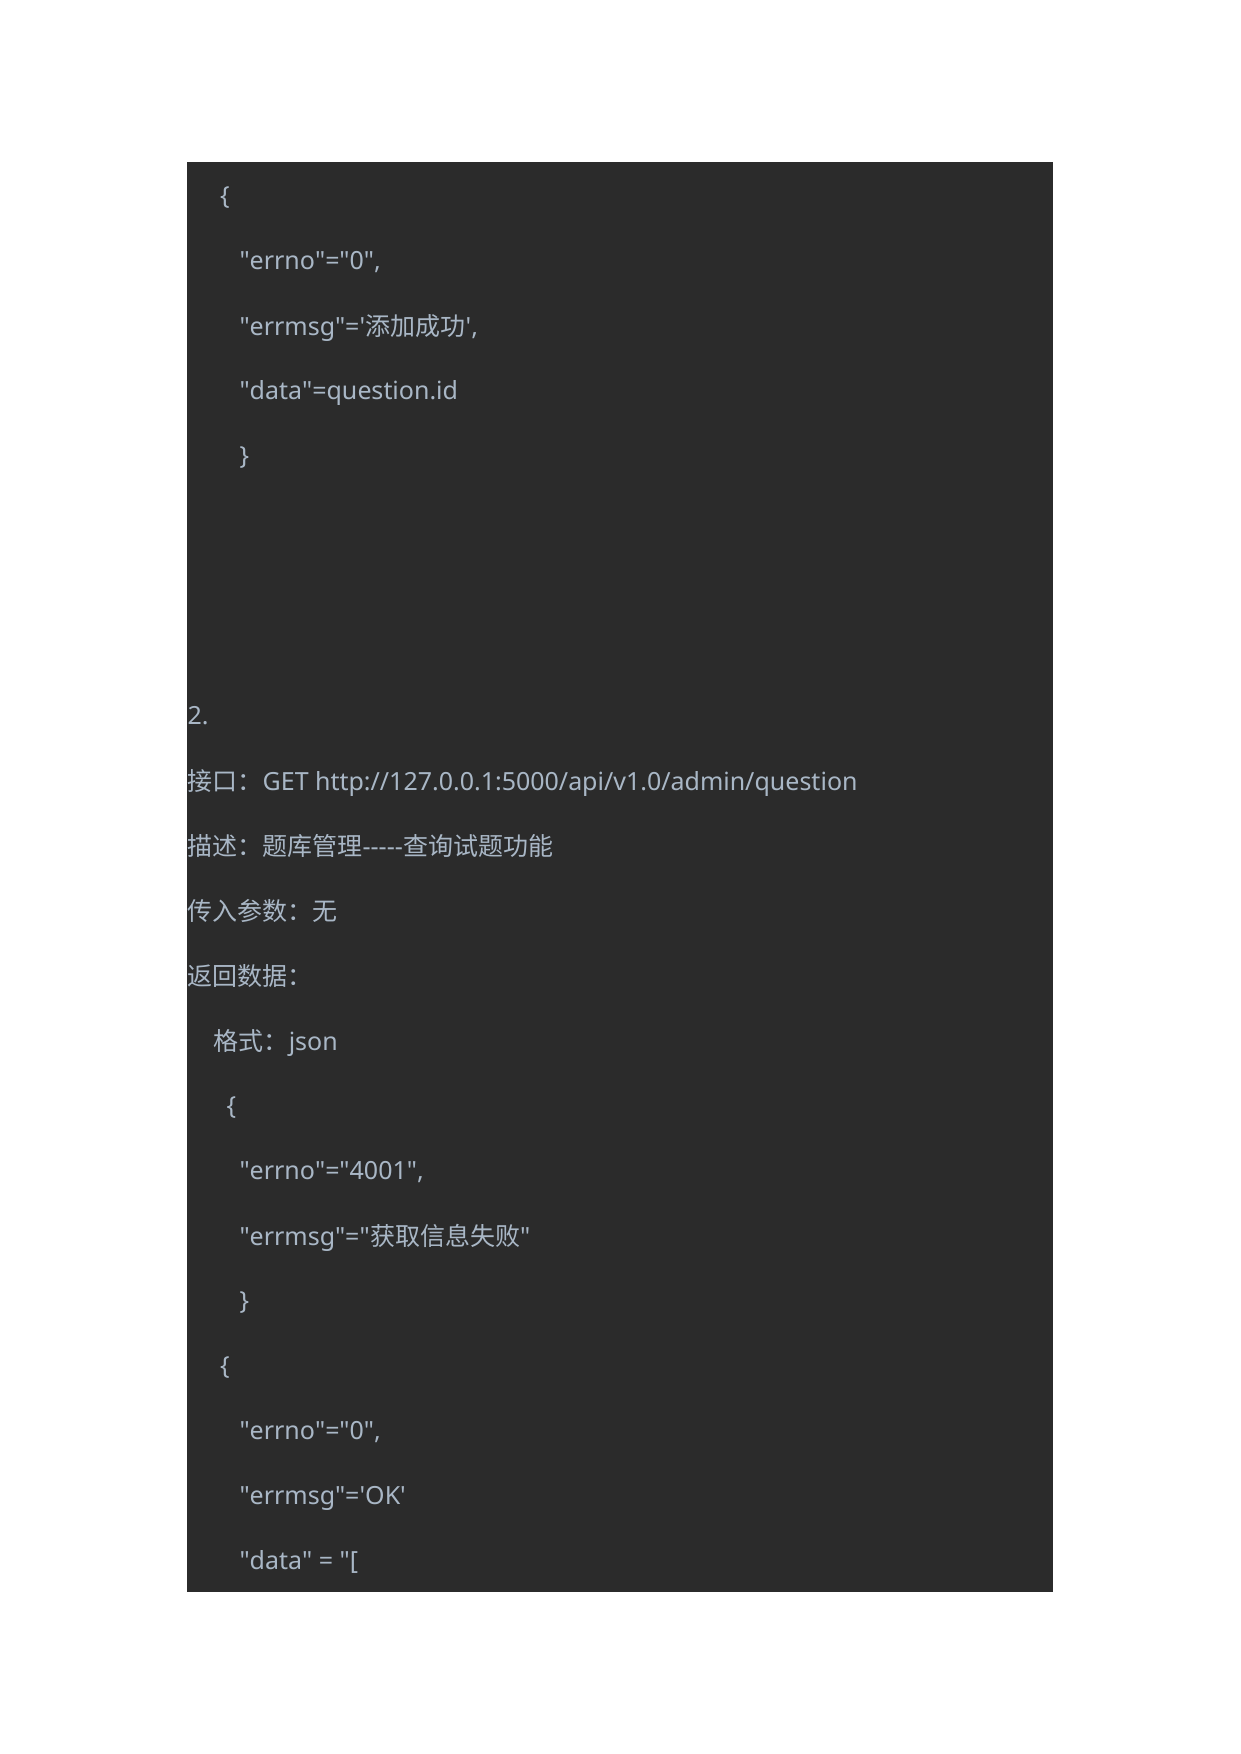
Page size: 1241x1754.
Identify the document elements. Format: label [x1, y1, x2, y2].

text [187, 162, 1053, 1592]
